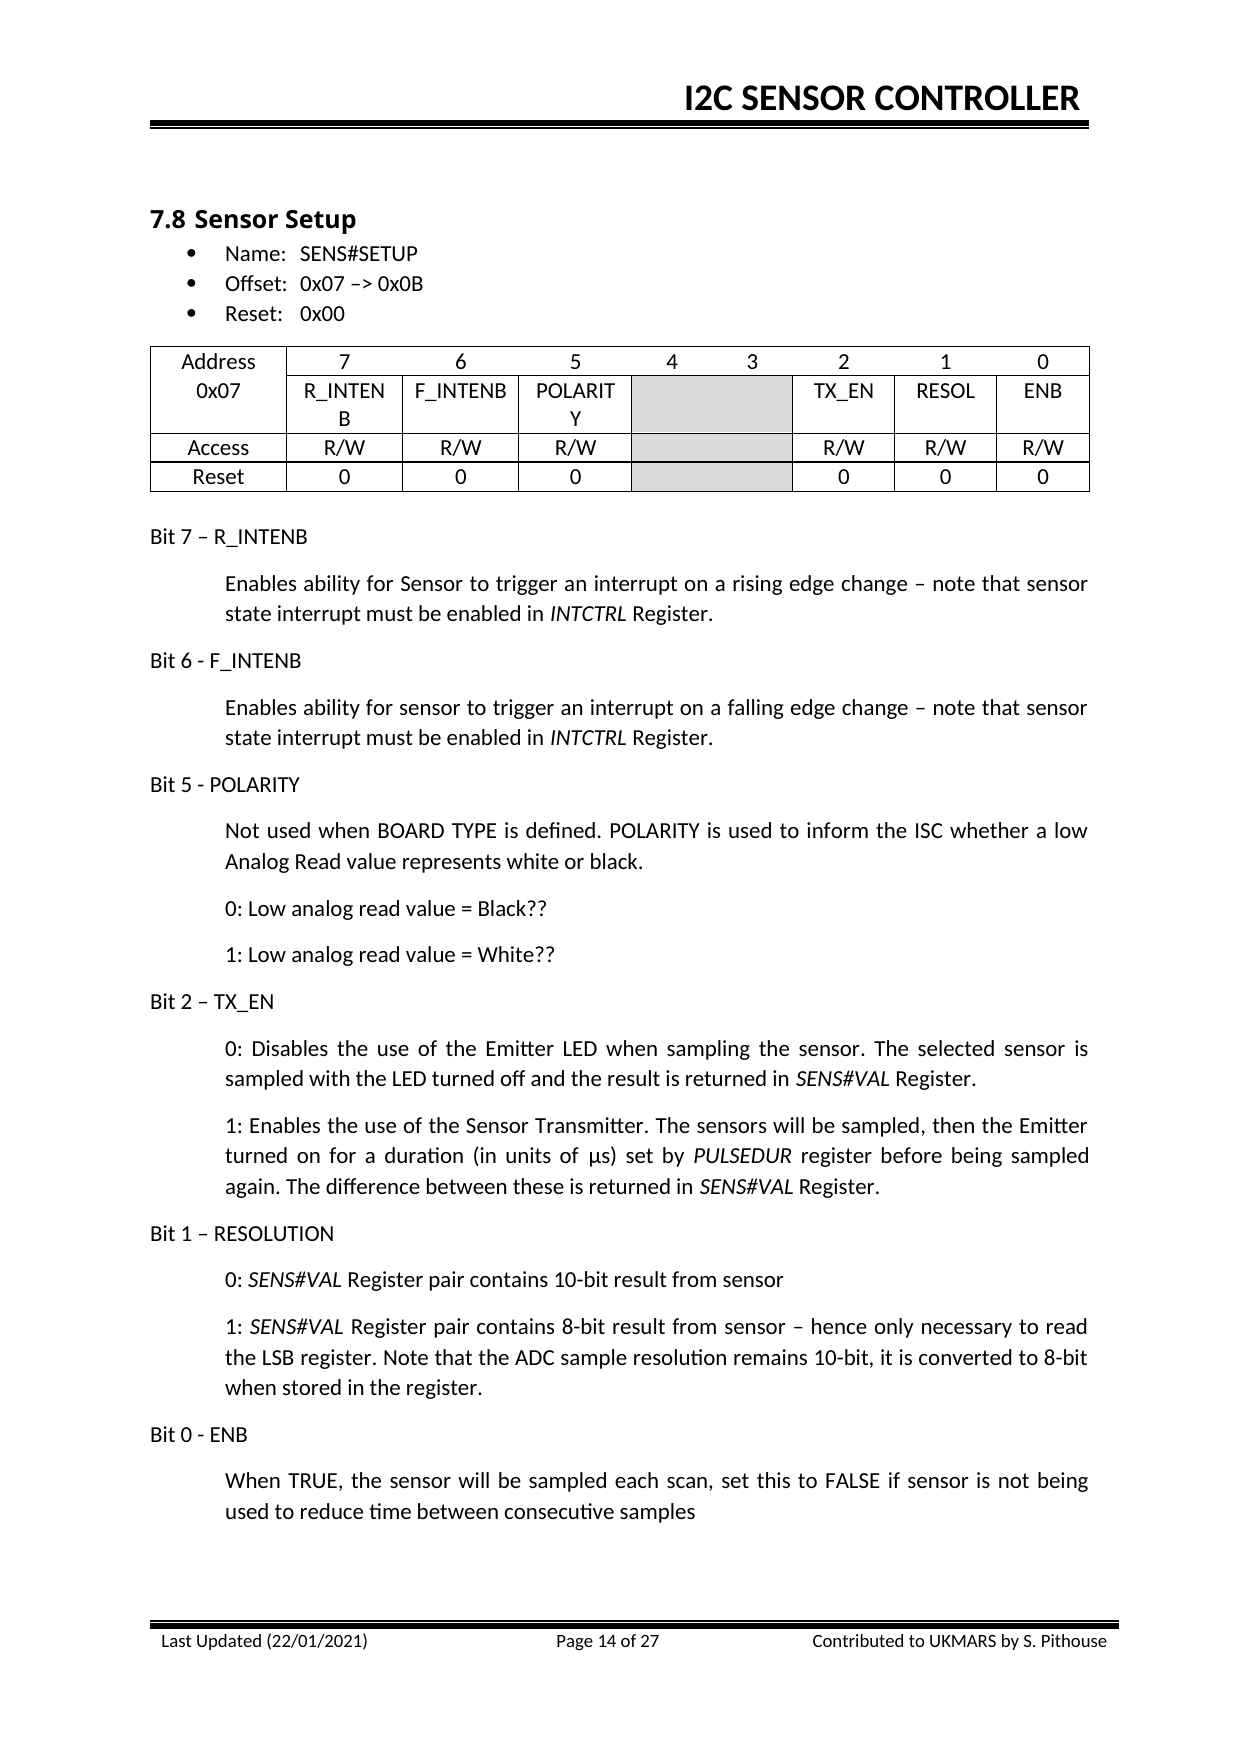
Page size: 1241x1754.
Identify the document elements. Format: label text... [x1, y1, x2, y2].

text 1: Enables the use of the Sensor Transmitter. The sensors will be sampled, then the Emitter turned on for a duration (in units of µs) set by PULSEDUR register before being sampled again. The difference between these is returned in SENS#VAL Register. [225, 1111, 1090, 1200]
table_header 6 [403, 347, 519, 375]
table_header 5 [519, 347, 632, 375]
text When TRUE, the sensor will be sampled each scan, set this to FALSE if sensor is not being used to reduce time between consecutive samples [225, 1467, 1090, 1525]
table_cell 0 [519, 463, 631, 491]
table_cell 0 [895, 463, 996, 491]
table_header 2 [793, 347, 895, 375]
table_header 7 [287, 347, 402, 375]
text Bit 5 - POLARITY [150, 770, 1090, 798]
text Enables ability for sensor to trigger an interrupt on a falling edge change – note that sensor state interrupt must be enabled in INTCTRL Register. [225, 693, 1090, 751]
table_cell R_INTENB [287, 376, 402, 432]
table_cell Access [151, 434, 286, 461]
table_cell [712, 434, 792, 461]
text 0: Low analog read value = Black?? [225, 894, 1090, 922]
text Bit 2 – TX_EN [150, 987, 1090, 1015]
table_cell R/W [997, 434, 1089, 461]
table_header 4 [632, 347, 712, 375]
table_cell 0 [997, 463, 1089, 491]
table_cell [712, 463, 792, 491]
table_cell ENB [997, 376, 1089, 432]
table_cell RESOL [895, 376, 996, 432]
table_cell POLARITY [519, 376, 631, 432]
table_cell [632, 463, 712, 491]
text Enables ability for Sensor to trigger an interrupt on a rising edge change – note that sensor state interrupt must be enabled in INTCTRL Register. [225, 569, 1090, 627]
text Bit 0 - ENB [150, 1420, 1090, 1448]
table_cell R/W [287, 434, 402, 461]
table_cell [632, 434, 712, 461]
text 1: SENS#VAL Register pair contains 8-bit result from sensor – hence only necessary to read the LSB register. Note that the ADC sample resolution remains 10-bit, it is converted to 8-bit when stored in the register. [225, 1312, 1090, 1401]
table_cell R/W [895, 434, 996, 461]
list Offset: 0x07 –> 0x0B [187, 269, 1090, 297]
text 0: SENS#VAL Register pair contains 10-bit result from sensor [225, 1266, 1090, 1293]
table_cell [712, 376, 792, 432]
subtitle Sensor Setup [150, 202, 1090, 236]
table_cell R/W [793, 434, 894, 461]
table_cell Reset [151, 463, 286, 491]
text Bit 7 – R_INTENB [150, 492, 1090, 550]
table_cell 0 [403, 463, 518, 491]
text Bit 6 - F_INTENB [150, 646, 1090, 674]
text Bit 1 – RESOLUTION [150, 1219, 1090, 1247]
text Not used when BOARD TYPE is defined. POLARITY is used to inform the ISC whether a low Analog Read value represents white or black. [225, 817, 1090, 875]
table_cell 0 [287, 463, 402, 491]
table_cell [632, 376, 712, 432]
text 1: Low analog read value = White?? [225, 941, 1090, 968]
table_header 1 [895, 347, 996, 375]
list Name: SENS#SETUP [187, 239, 1090, 267]
text 0: Disables the use of the Emitter LED when sampling the sensor. The selected sensor is sampled with the LED turned off and the result is returned in SENS#VAL Register. [225, 1034, 1090, 1092]
table_header 0 [996, 347, 1089, 375]
table_cell F_INTENB [403, 376, 518, 432]
table_cell R/W [519, 434, 631, 461]
table_header 3 [712, 347, 792, 375]
table_cell 0x07 [151, 375, 286, 432]
list Reset: 0x00 [187, 299, 1090, 327]
table_header Address [151, 347, 286, 375]
table_cell TX_EN [793, 376, 894, 432]
table_cell 0 [793, 463, 894, 491]
table_cell R/W [403, 434, 518, 461]
